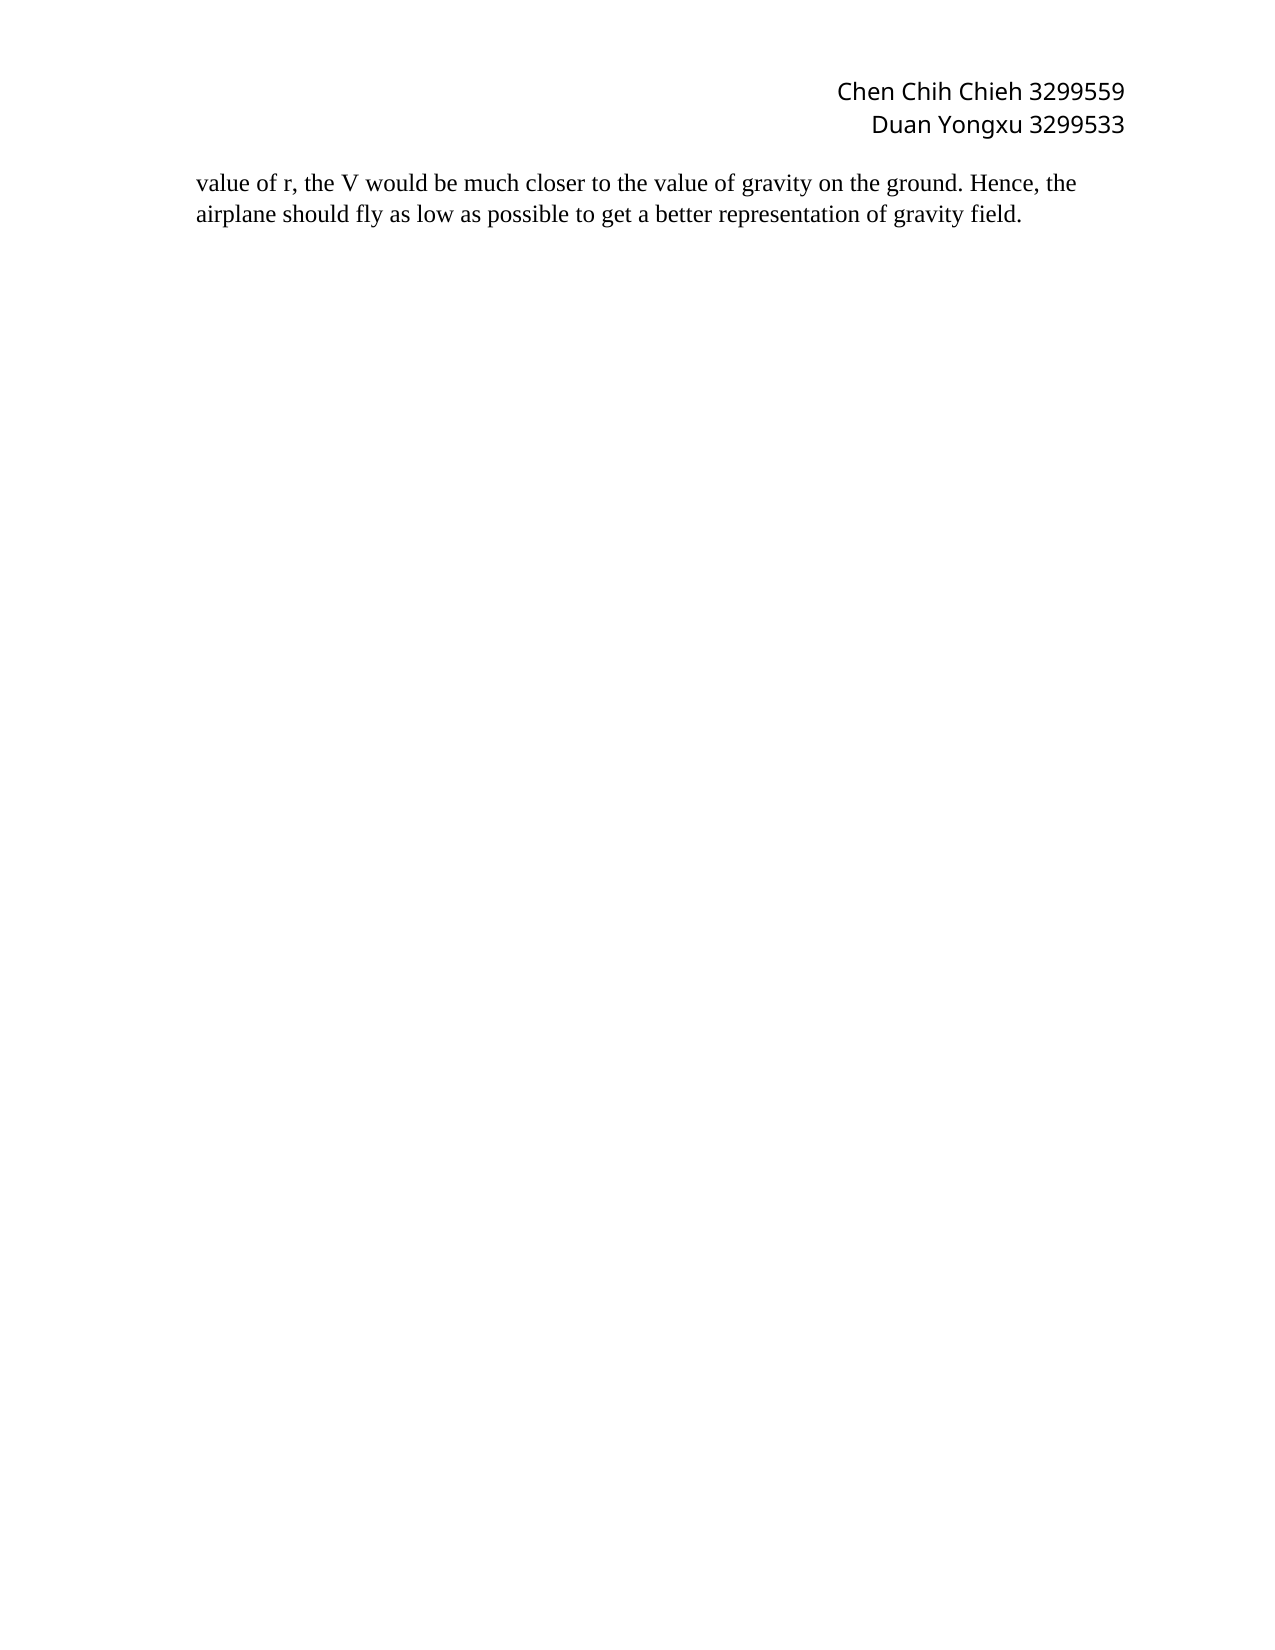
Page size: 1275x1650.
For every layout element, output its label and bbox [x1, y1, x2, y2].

text [196, 168, 1125, 228]
